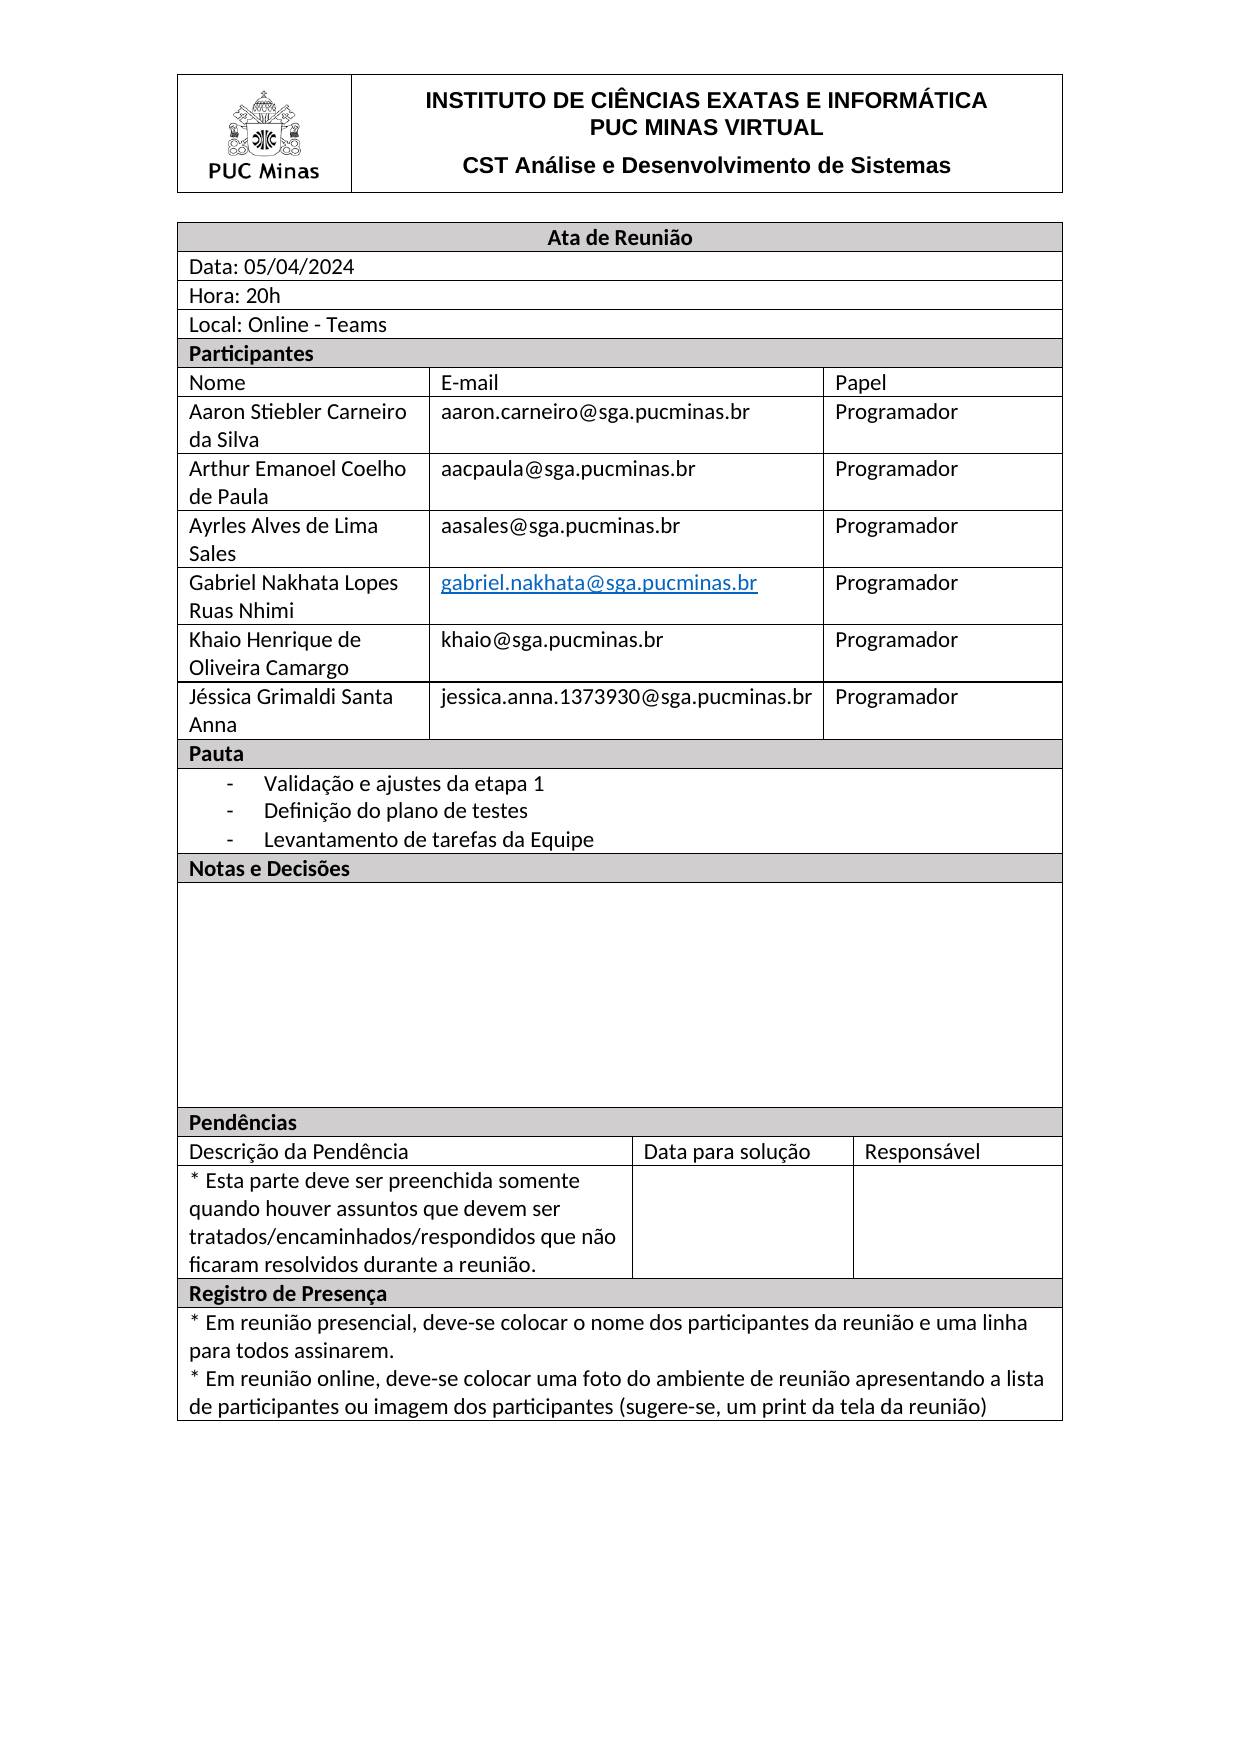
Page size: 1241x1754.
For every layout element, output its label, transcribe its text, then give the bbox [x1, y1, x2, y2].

table_cell Khaio Henrique de Oliveira Camargo [178, 625, 429, 681]
table_cell Programador [824, 568, 1062, 624]
table_cell Programador [824, 511, 1062, 567]
table_cell Data: 05/04/2024 [178, 252, 1062, 280]
table_cell Registro de Presença [178, 1279, 1062, 1307]
table_cell Nome [178, 368, 429, 396]
table_cell * Esta parte deve ser preenchida somente quando houver assuntos que devem ser tratados/encaminhados/respondidos que não ficaram resolvidos durante a reunião. [178, 1166, 632, 1278]
table_cell [854, 1166, 1062, 1278]
table_cell Descrição da Pendência [178, 1137, 632, 1165]
table_cell aacpaula@sga.pucminas.br [430, 454, 823, 510]
table_cell Programador [824, 454, 1062, 510]
picture [195, 87, 333, 180]
table_header Ata de Reunião [178, 223, 1062, 251]
table_cell Papel [824, 368, 1062, 396]
table_cell Arthur Emanoel Coelho de Paula [178, 454, 429, 510]
table_cell [178, 883, 1062, 1107]
table_cell Gabriel Nakhata Lopes Ruas Nhimi [178, 568, 429, 624]
table_cell Data para solução [633, 1137, 853, 1165]
table_cell Participantes [178, 339, 1062, 367]
table_cell Ayrles Alves de Lima Sales [178, 511, 429, 567]
table_cell Programador [824, 397, 1062, 453]
table_cell aaron.carneiro@sga.pucminas.br [430, 397, 823, 453]
table_cell Notas e Decisões [178, 854, 1062, 882]
table_cell aasales@sga.pucminas.br [430, 511, 823, 567]
table_cell khaio@sga.pucminas.br [430, 625, 823, 681]
table_cell Local: Online - Teams [178, 310, 1062, 338]
table_cell E-mail [430, 368, 823, 396]
table_cell Pendências [178, 1108, 1062, 1136]
table_cell Jéssica Grimaldi Santa Anna [178, 683, 429, 738]
table_cell Programador [824, 683, 1062, 738]
table_cell Responsável [854, 1137, 1062, 1165]
table_cell gabriel.nakhata@sga.pucminas.br [430, 568, 823, 624]
table_cell jessica.anna.1373930@sga.pucminas.br [430, 683, 823, 738]
table_cell Aaron Stiebler Carneiro da Silva [178, 397, 429, 453]
table_cell Validação e ajustes da etapa 1 Definição do plano de testes Levantamento de tarefas da Equipe [178, 769, 1062, 853]
table_cell [633, 1166, 853, 1278]
table_cell Hora: 20h [178, 281, 1062, 309]
table_cell * Em reunião presencial, deve-se colocar o nome dos participantes da reunião e uma linha para todos assinarem. * Em reunião online, deve-se colocar uma foto do ambiente de reunião apresentando a lista de participantes ou imagem dos participantes (sugere-se, um print da tela da reunião) [178, 1308, 1062, 1420]
table_cell Pauta [178, 740, 1062, 768]
table_cell Programador [824, 625, 1062, 681]
